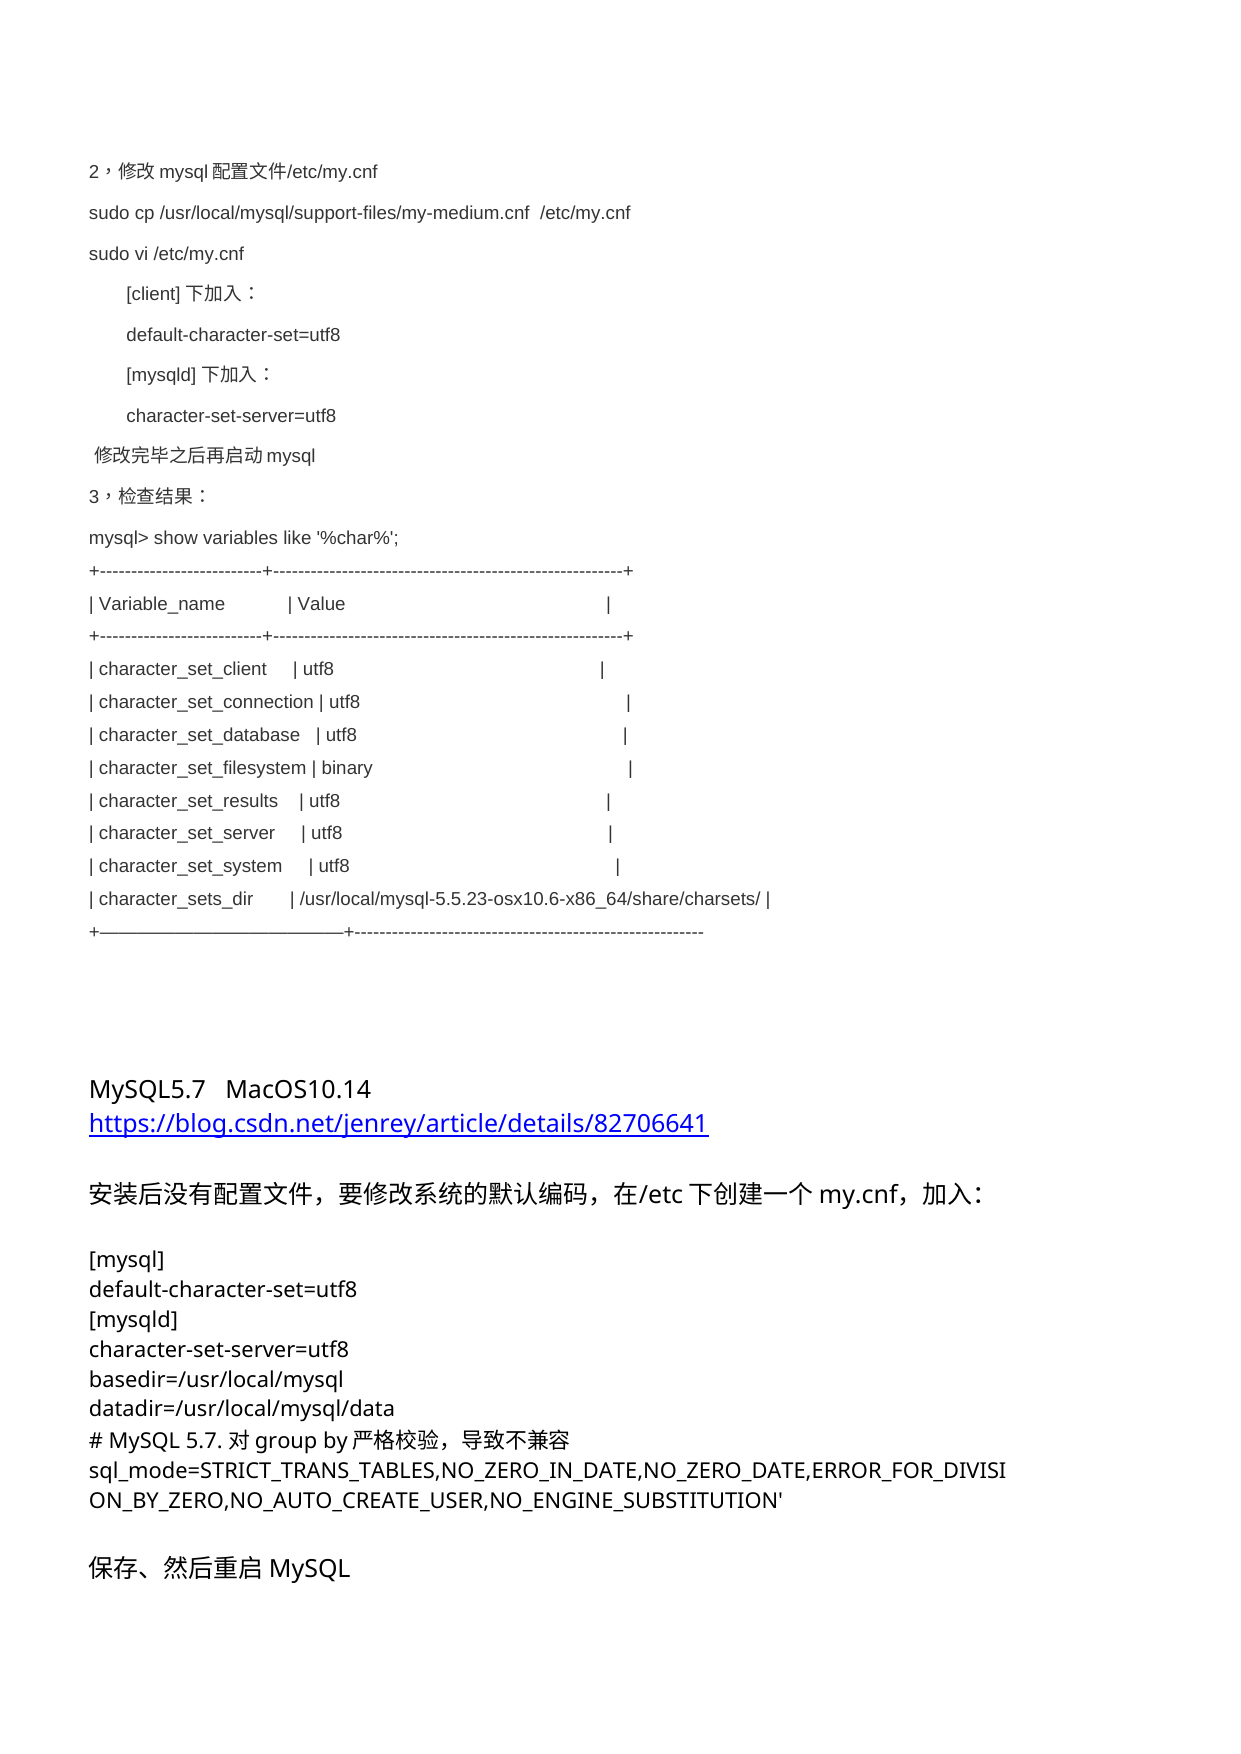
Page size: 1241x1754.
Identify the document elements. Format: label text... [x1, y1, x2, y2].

text default-character-set=utf8 [126, 312, 1019, 345]
text sql_mode=STRICT_TRANS_TABLES,NO_ZERO_IN_DATE,NO_ZERO_DATE,ERROR_FOR_DIVISION_BY_ZERO,NO_AUTO_CREATE_USER,NO_ENGINE_SUBSTITUTION' [89, 1455, 1019, 1514]
text [mysqld] 下加入： [126, 353, 1019, 386]
text 安装后没有配置文件，要修改系统的默认编码，在/etc下创建一个 my.cnf，加入： [89, 1174, 1019, 1210]
text 2，修改mysql配置文件/etc/my.cnf [89, 150, 1019, 183]
text character-set-server=utf8 [126, 394, 1019, 427]
text sudo vi /etc/my.cnf [89, 231, 1019, 264]
text MySQL5.7 MacOS10.14 [89, 1072, 1019, 1106]
text [client] 下加入： [126, 272, 1019, 305]
text sudo cp /usr/local/mysql/support-files/my-medium.cnf /etc/my.cnf [89, 191, 1019, 223]
text https://blog.csdn.net/jenrey/article/details/82706641 [89, 1106, 1019, 1140]
text default-character-set=utf8 [89, 1274, 1019, 1304]
text # MySQL 5.7. 对group by严格校验，导致不兼容 [89, 1423, 1019, 1455]
text datadir=/usr/local/mysql/data [89, 1393, 1019, 1423]
text basedir=/usr/local/mysql [89, 1363, 1019, 1393]
text 修改完毕之后再启动mysql [89, 434, 1019, 467]
text character-set-server=utf8 [89, 1334, 1019, 1363]
text 3，检查结果： [89, 475, 1019, 508]
text 保存、然后重启MySQL [89, 1548, 1019, 1585]
text mysql> show variables like '%char%'; +--------------------------+--------------------------------------------------------+ | Variable_name | Value | +--------------------------+--------------------------------------------------------+ | character_set_client | utf8 | | character_set_connection | utf8 | | character_set_database | utf8 | | character_set_filesystem | binary | | character_set_results | utf8 | | character_set_server | utf8 | | character_set_system | utf8 | | character_sets_dir | /usr/local/mysql-5.5.23-osx10.6-x86_64/share/charsets/ | +—————————————+-------------------------------------------------------- [89, 516, 1019, 942]
text [mysql] [89, 1244, 1019, 1274]
text [mysqld] [89, 1304, 1019, 1334]
